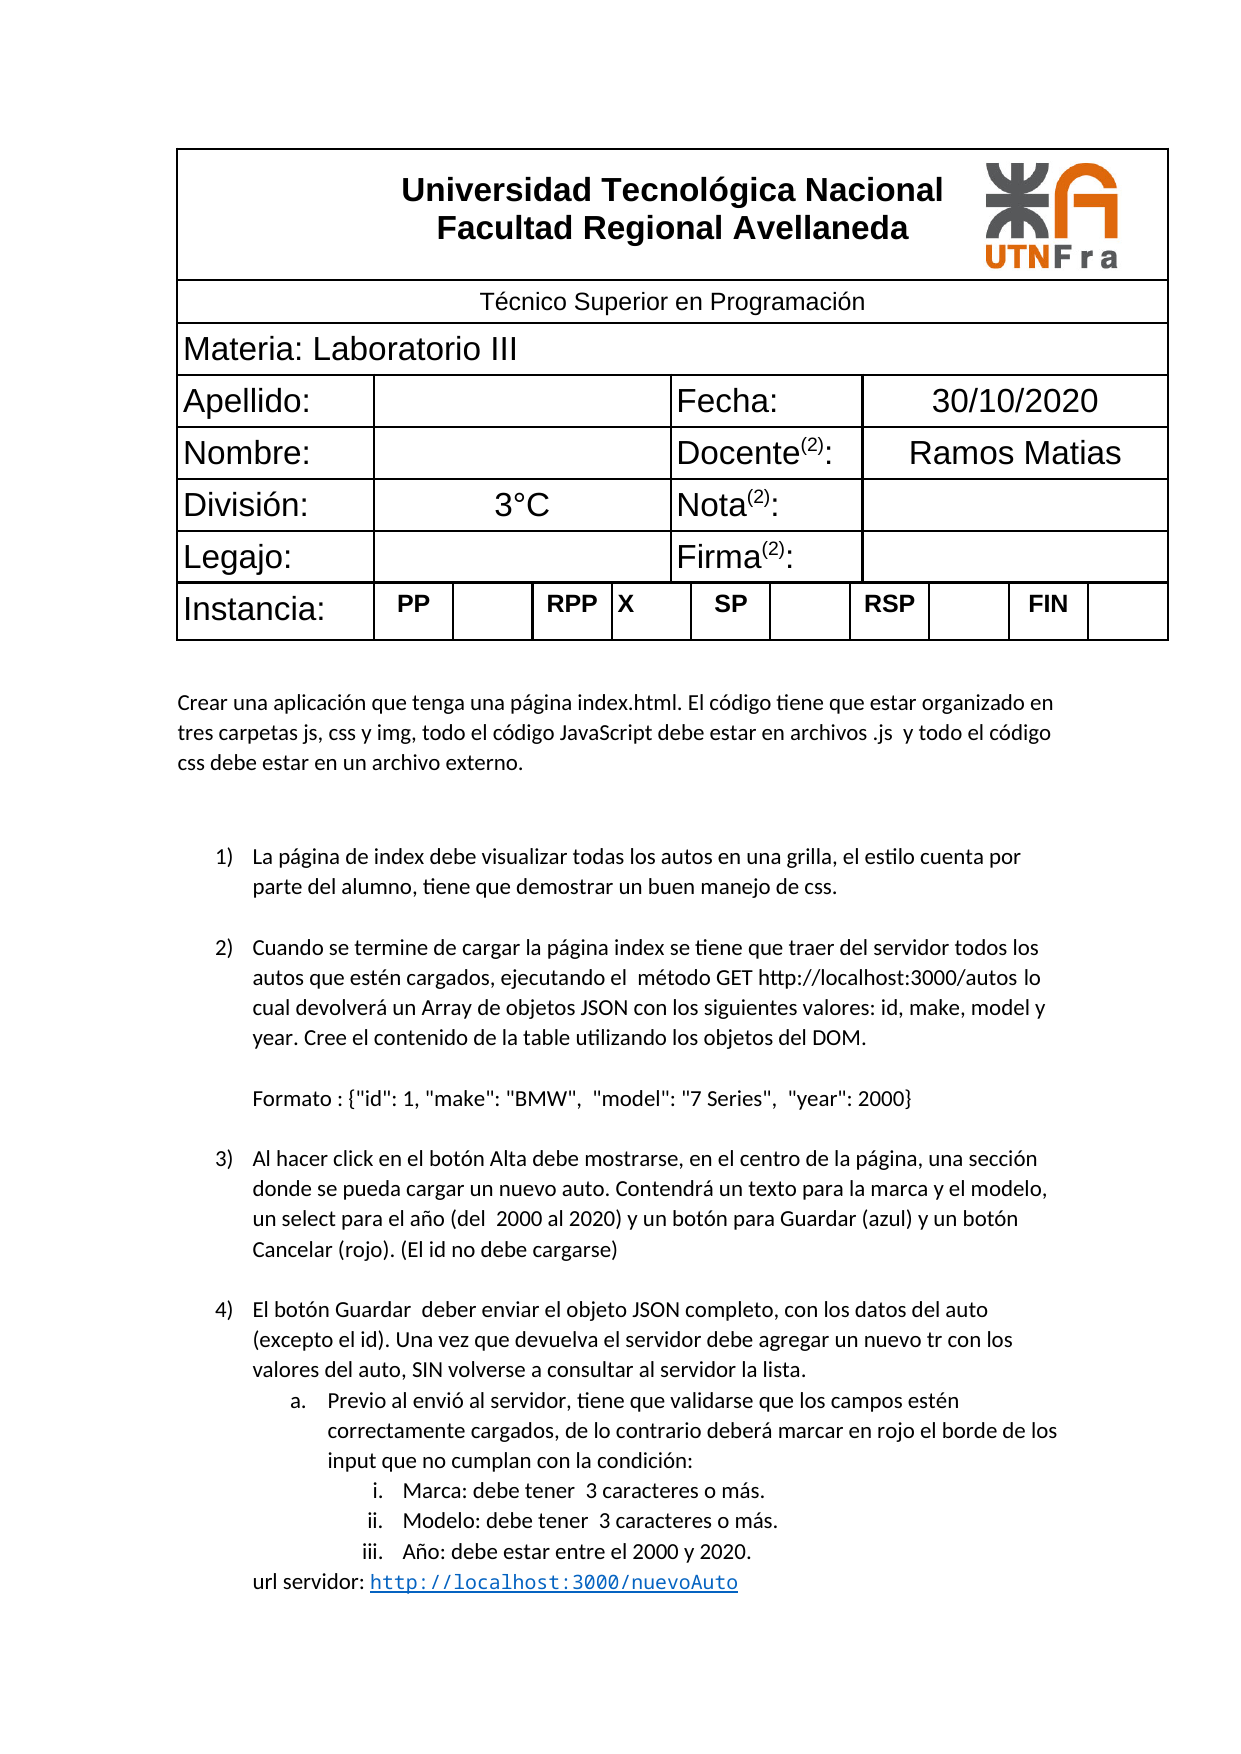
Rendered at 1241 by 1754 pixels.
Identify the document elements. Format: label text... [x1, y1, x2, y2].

list La página de index debe visualizar todas los autos en una grilla, el estilo cuenta por parte del alumno, tiene que demostrar un buen manejo de css. [215, 842, 1063, 900]
table_cell RSP [851, 584, 928, 639]
table_cell Docente(2): [672, 428, 861, 477]
list Año: debe estar entre el 2000 y 2020. [383, 1537, 1063, 1565]
table_cell [864, 532, 1167, 581]
text Crear una aplicación que tenga una página index.html. El código tiene que estar organizado en tres carpetas js, css y img, todo el código JavaScript debe estar en archivos .js y todo el código css debe estar en un archivo externo. [177, 688, 1063, 776]
table_cell Nota(2): [672, 480, 861, 529]
table_cell Materia: Laboratorio III [178, 324, 1167, 373]
picture [983, 161, 1122, 271]
table_cell [771, 584, 849, 639]
list Cuando se termine de cargar la página index se tiene que traer del servidor todos los autos que estén cargados, ejecutando el método GET http://localhost:3000/autos lo cual devolverá un Array de objetos JSON con los siguientes valores: id, make, model y year. Cree el contenido de la table utilizando los objetos del DOM. [215, 933, 1063, 1051]
table_cell Técnico Superior en Programación [178, 281, 1167, 322]
table_cell [375, 376, 670, 426]
table_cell Ramos Matias [864, 428, 1167, 477]
table_cell División: [178, 480, 373, 529]
table_cell [375, 532, 670, 581]
table_cell [864, 480, 1167, 529]
table_header Universidad Tecnológica Nacional Facultad Regional Avellaneda [178, 150, 1167, 279]
list Modelo: debe tener 3 caracteres o más. [383, 1507, 1063, 1535]
table_cell Legajo: [178, 532, 373, 581]
table_cell Firma(2): [672, 532, 861, 581]
table_cell Fecha: [672, 376, 861, 426]
table_cell PP [375, 584, 452, 639]
list url servidor: http://localhost:3000/nuevoAuto [252, 1567, 1063, 1595]
table_cell [1089, 584, 1167, 639]
table_cell [454, 584, 531, 639]
table_cell 30/10/2020 [864, 376, 1167, 426]
table_cell FIN [1010, 584, 1087, 639]
list El botón Guardar deber enviar el objeto JSON completo, con los datos del auto (excepto el id). Una vez que devuelva el servidor debe agregar un nuevo tr con los valores del auto, SIN volverse a consultar al servidor la lista. [215, 1295, 1063, 1384]
table_cell 3°C [375, 480, 670, 529]
table_cell SP [692, 584, 769, 639]
table_cell Apellido: [178, 376, 373, 426]
list Previo al envió al servidor, tiene que validarse que los campos estén correctamente cargados, de lo contrario deberá marcar en rojo el borde de los input que no cumplan con la condición: [290, 1386, 1063, 1474]
list Formato : {"id": 1, "make": "BMW", "model": "7 Series", "year": 2000} [252, 1084, 1063, 1112]
table_cell [375, 428, 670, 477]
table_cell RPP [534, 584, 611, 639]
table_cell Nombre: [178, 428, 373, 477]
table_cell Instancia: [178, 584, 373, 639]
list Marca: debe tener 3 caracteres o más. [383, 1476, 1063, 1504]
table_cell [930, 584, 1008, 639]
table_cell X [613, 584, 690, 639]
list Al hacer click en el botón Alta debe mostrarse, en el centro de la página, una sección donde se pueda cargar un nuevo auto. Contendrá un texto para la marca y el modelo, un select para el año (del 2000 al 2020) y un botón para Guardar (azul) y un botón Cancelar (rojo). (El id no debe cargarse) [215, 1144, 1063, 1263]
